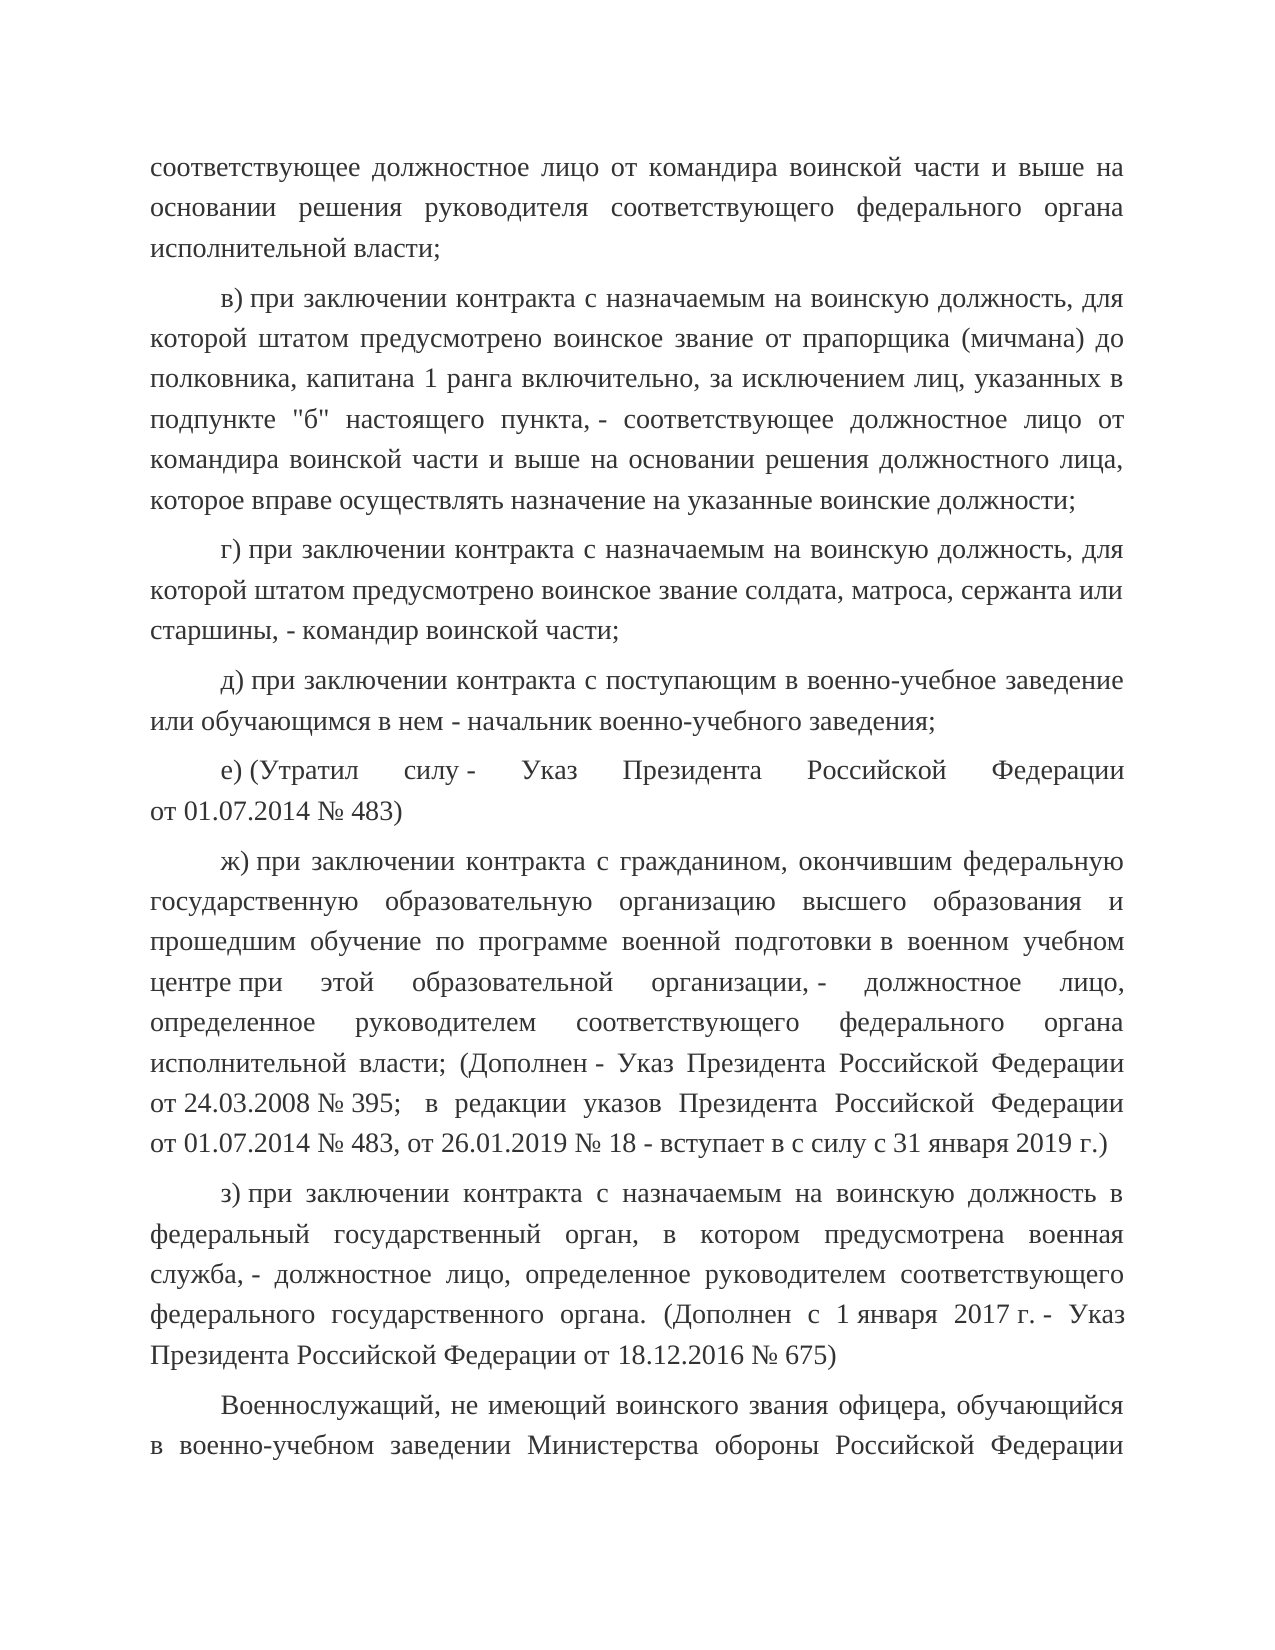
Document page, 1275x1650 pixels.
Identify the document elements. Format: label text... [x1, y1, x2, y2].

text з) при заключении контракта с назначаемым на воинскую должность в федеральный государственный орган, в котором предусмотрена военная служба, - должностное лицо, определенное руководителем соответствующего федерального государственного органа. (Дополнен с 1 января 2017 г. - Указ Президента Российской Федерации от 18.12.2016 № 675) [150, 1176, 1125, 1370]
text е) (Утратил силу - Указ Президента Российской Федерации от 01.07.2014 № 483) [150, 753, 1125, 826]
text ж) при заключении контракта с гражданином, окончившим федеральную государственную образовательную организацию высшего образования и прошедшим обучение по программе военной подготовки в военном учебном центре при этой образовательной организации, - должностное лицо, определенное руководителем соответствующего федерального органа исполнительной власти; (Дополнен - Указ Президента Российской Федерации от 24.03.2008 № 395; в редакции указов Президента Российской Федерации от 01.07.2014 № 483, от 26.01.2019 № 18 - вступает в с силу с 31 января 2019 г.) [150, 843, 1125, 1159]
text г) при заключении контракта с назначаемым на воинскую должность, для которой штатом предусмотрено воинское звание солдата, матроса, сержанта или старшины, - командир воинской части; [150, 532, 1125, 646]
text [150, 1388, 1125, 1461]
text в) при заключении контракта с назначаемым на воинскую должность, для которой штатом предусмотрено воинское звание от прапорщика (мичмана) до полковника, капитана 1 ранга включительно, за исключением лиц, указанных в подпункте "б" настоящего пункта, - соответствующее должностное лицо от командира воинской части и выше на основании решения должностного лица, которое вправе осуществлять назначение на указанные воинские должности; [150, 281, 1125, 515]
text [150, 150, 1125, 263]
text д) при заключении контракта с поступающим в военно-учебное заведение или обучающимся в нем - начальник военно-учебного заведения; [150, 663, 1125, 736]
